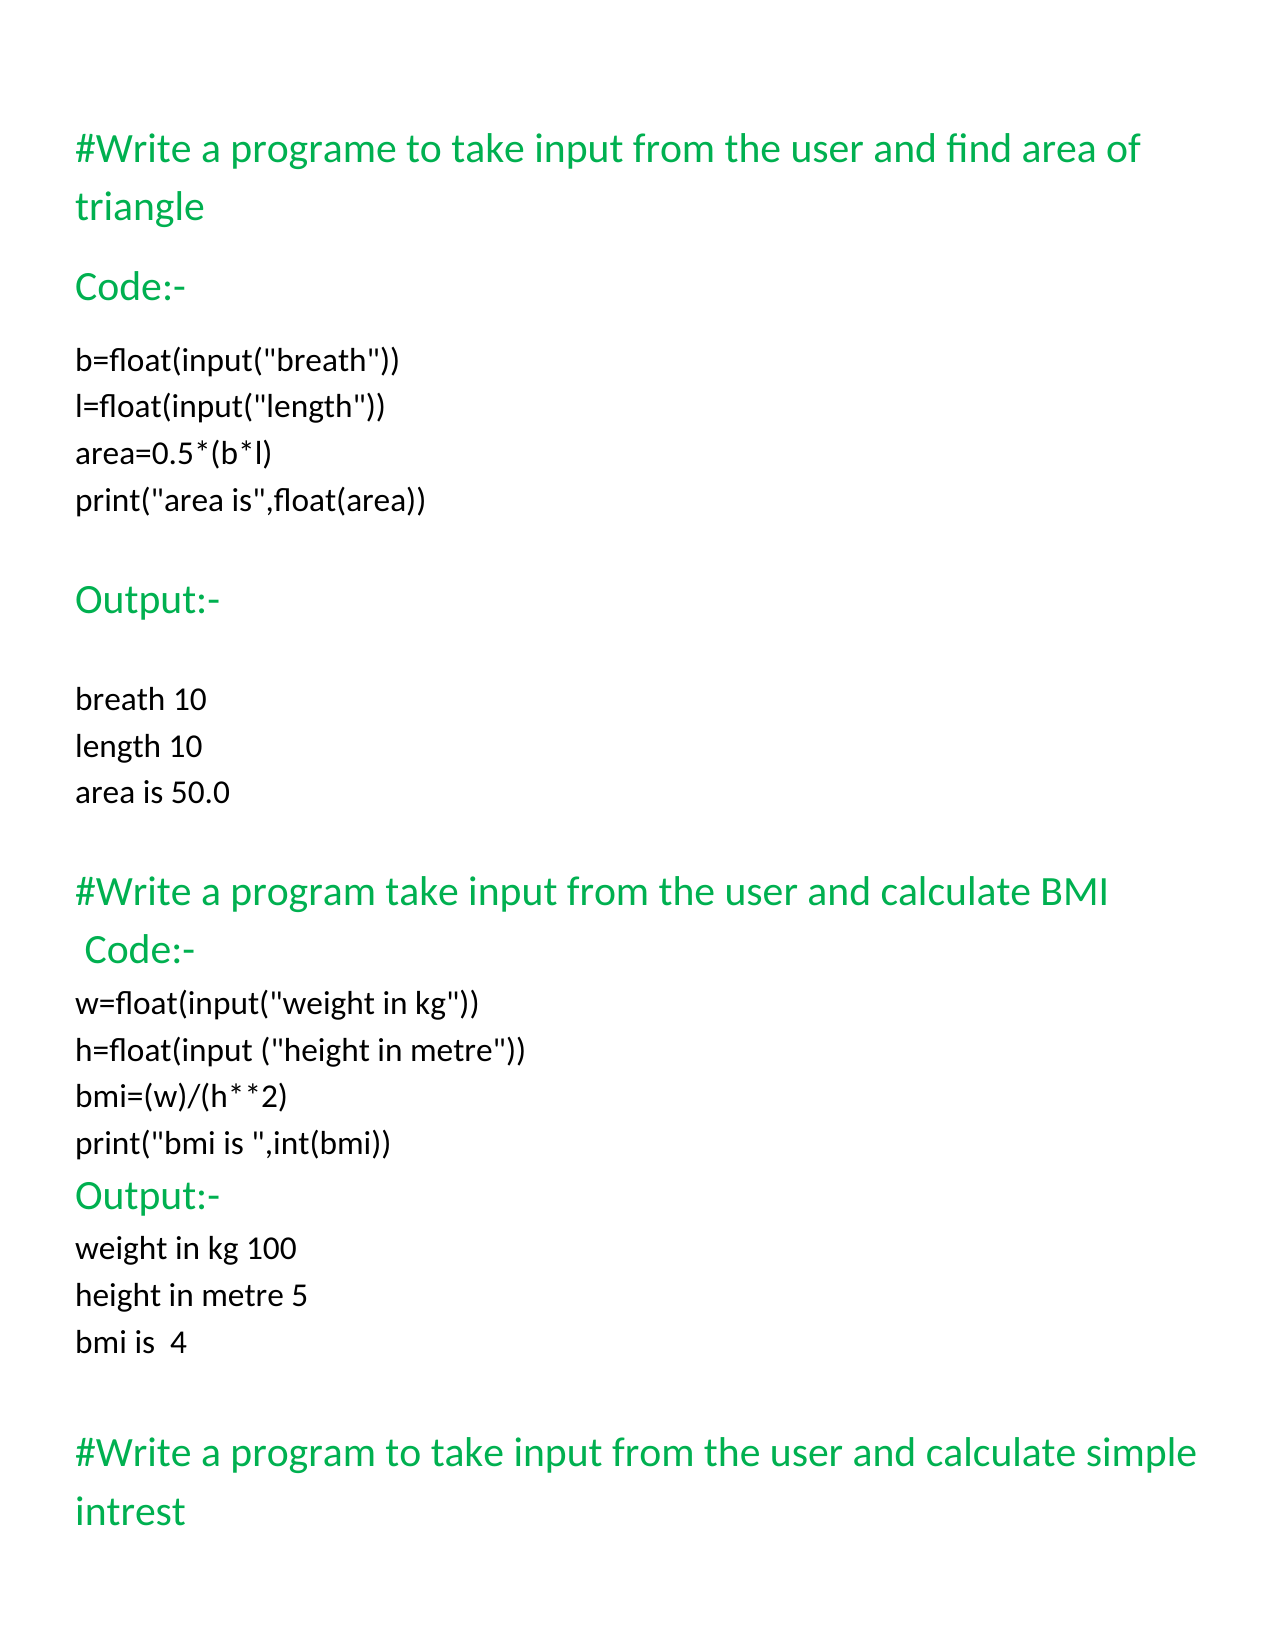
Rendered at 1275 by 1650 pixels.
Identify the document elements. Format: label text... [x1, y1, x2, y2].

text #Write a program to take input from the user and calculate simple intrest [75, 1426, 1200, 1535]
text print("area is",float(area)) [75, 479, 1200, 520]
text height in metre 5 [75, 1274, 1200, 1315]
text Output:- [75, 573, 1200, 623]
text print("bmi is ",int(bmi)) [75, 1122, 1200, 1163]
text weight in kg 100 [75, 1227, 1200, 1268]
text bmi is 4 [75, 1321, 1200, 1362]
text length 10 [75, 724, 1200, 765]
text Code:- [75, 259, 1200, 310]
text Output:- [75, 1169, 1200, 1220]
text bmi=(w)/(h**2) [75, 1075, 1200, 1116]
text b=float(input("breath")) [75, 339, 1200, 379]
text Code:- [75, 923, 1200, 974]
text #Write a program take input from the user and calculate BMI [75, 865, 1200, 916]
text l=float(input("length")) [75, 386, 1200, 426]
text #Write a programe to take input from the user and find area of triangle [75, 122, 1200, 231]
text h=float(input ("height in metre")) [75, 1028, 1200, 1069]
text area=0.5*(b*l) [75, 432, 1200, 473]
text area is 50.0 [75, 771, 1200, 812]
text breath 10 [75, 678, 1200, 718]
text w=float(input("weight in kg")) [75, 982, 1200, 1022]
